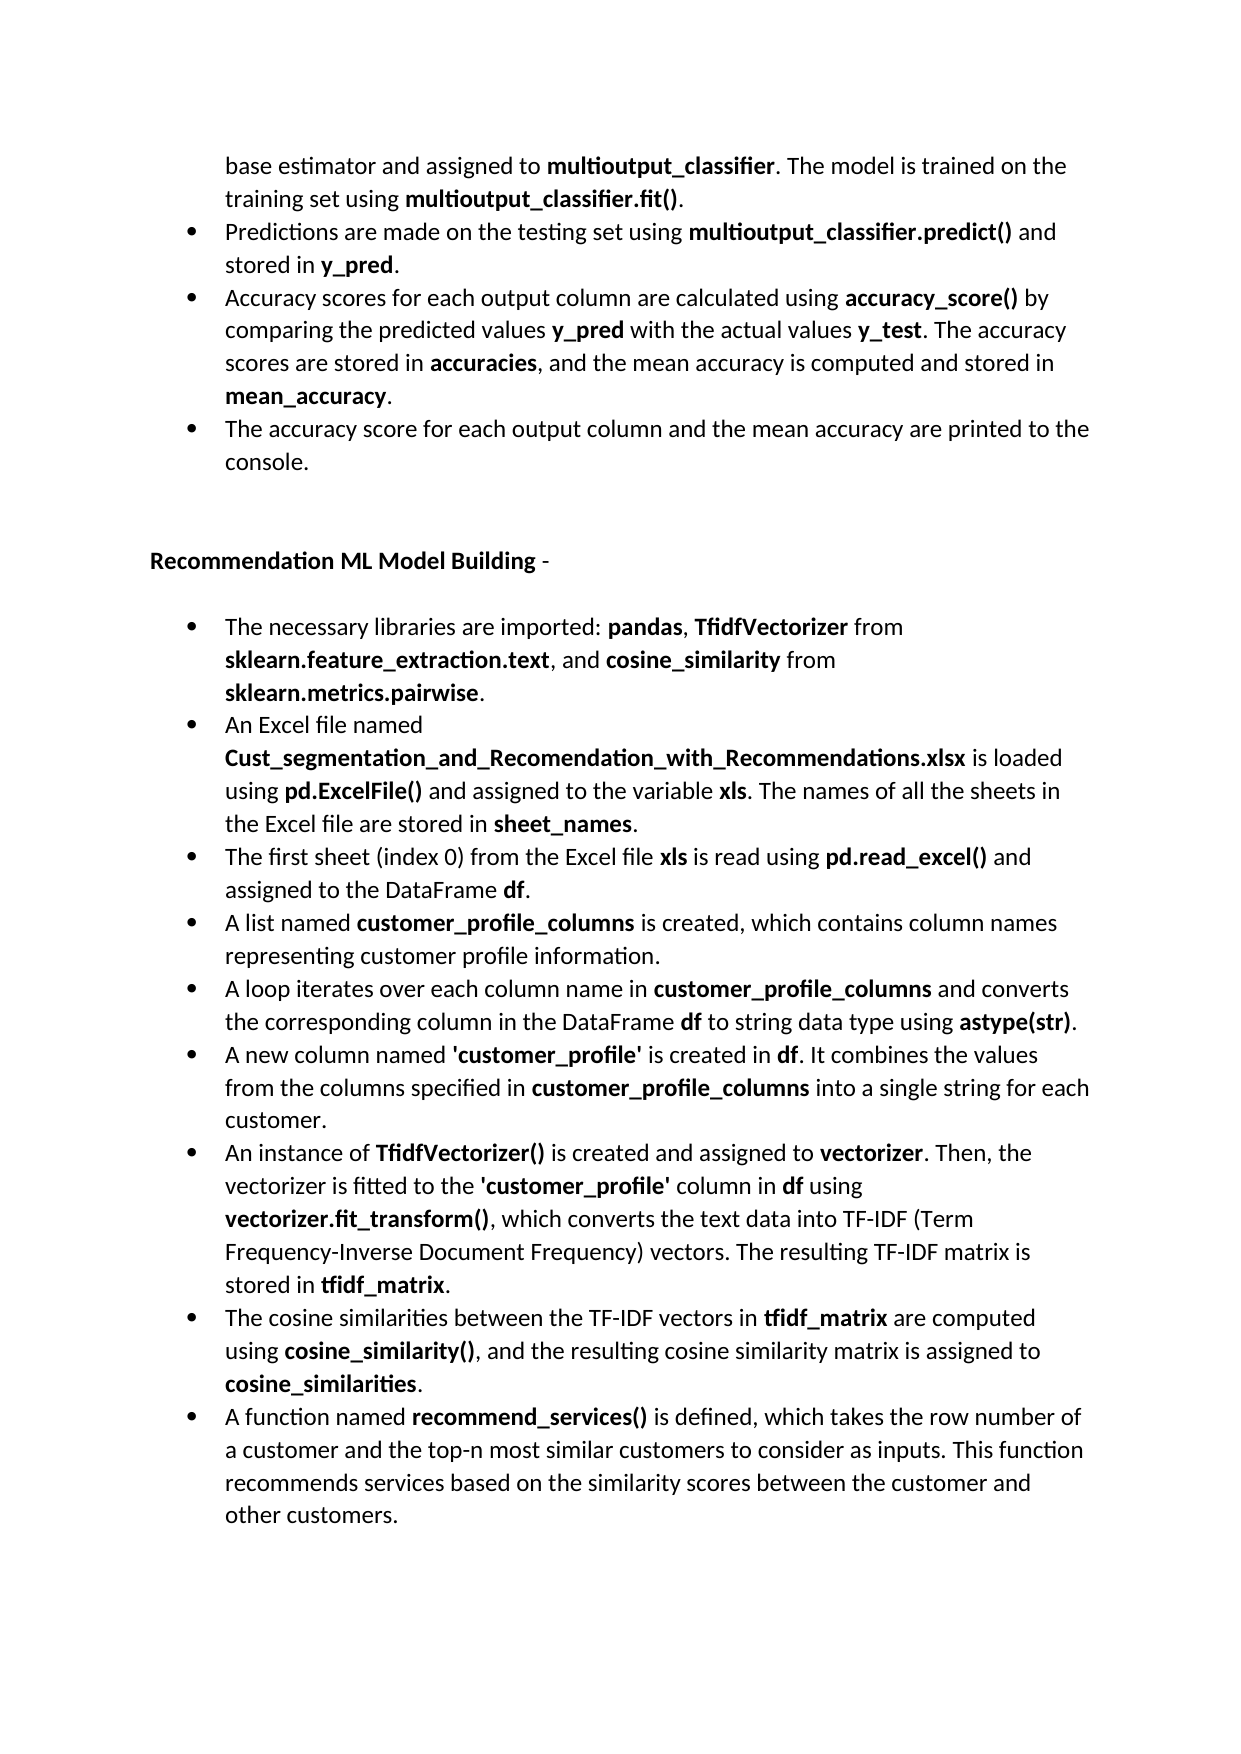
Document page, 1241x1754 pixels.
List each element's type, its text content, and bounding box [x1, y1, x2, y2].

text Recommendation ML Model Building - [150, 545, 1090, 576]
list Predictions are made on the testing set using multioutput_classifier.predict() and stored in y_pred. [187, 216, 1090, 279]
list An Excel file named Cust_segmentation_and_Recomendation_with_Recommendations.xlsx is loaded using pd.ExcelFile() and assigned to the variable xls. The names of all the sheets in the Excel file are stored in sheet_names. [187, 709, 1090, 839]
list Accuracy scores for each output column are calculated using accuracy_score() by comparing the predicted values y_pred with the actual values y_test. The accuracy scores are stored in accuracies, and the mean accuracy is computed and stored in mean_accuracy. [187, 282, 1090, 411]
list A list named customer_profile_columns is created, which contains column names representing customer profile information. [187, 907, 1090, 971]
list An instance of TfidfVectorizer() is created and assigned to vectorizer. Then, the vectorizer is fitted to the 'customer_profile' column in df using vectorizer.fit_transform(), which converts the text data into TF-IDF (Term Frequency-Inverse Document Frequency) vectors. The resulting TF-IDF matrix is stored in tfidf_matrix. [187, 1137, 1090, 1300]
list The necessary libraries are imported: pandas, TfidfVectorizer from sklearn.feature_extraction.text, and cosine_similarity from sklearn.metrics.pairwise. [187, 611, 1090, 707]
list The accuracy score for each output column and the mean accuracy are printed to the console. [187, 413, 1090, 477]
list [187, 150, 1090, 213]
list A new column named 'customer_profile' is created in df. It combines the values from the columns specified in customer_profile_columns into a single string for each customer. [187, 1039, 1090, 1135]
list The cosine similarities between the TF-IDF vectors in tfidf_matrix are computed using cosine_similarity(), and the resulting cosine similarity matrix is assigned to cosine_similarities. [187, 1302, 1090, 1398]
list A loop iterates over each column name in customer_profile_columns and converts the corresponding column in the DataFrame df to string data type using astype(str). [187, 973, 1090, 1036]
list The first sheet (index 0) from the Excel file xls is read using pd.read_excel() and assigned to the DataFrame df. [187, 841, 1090, 905]
list A function named recommend_services() is defined, which takes the row number of a customer and the top-n most similar customers to consider as inputs. This function recommends services based on the similarity scores between the customer and other customers. [187, 1401, 1090, 1530]
